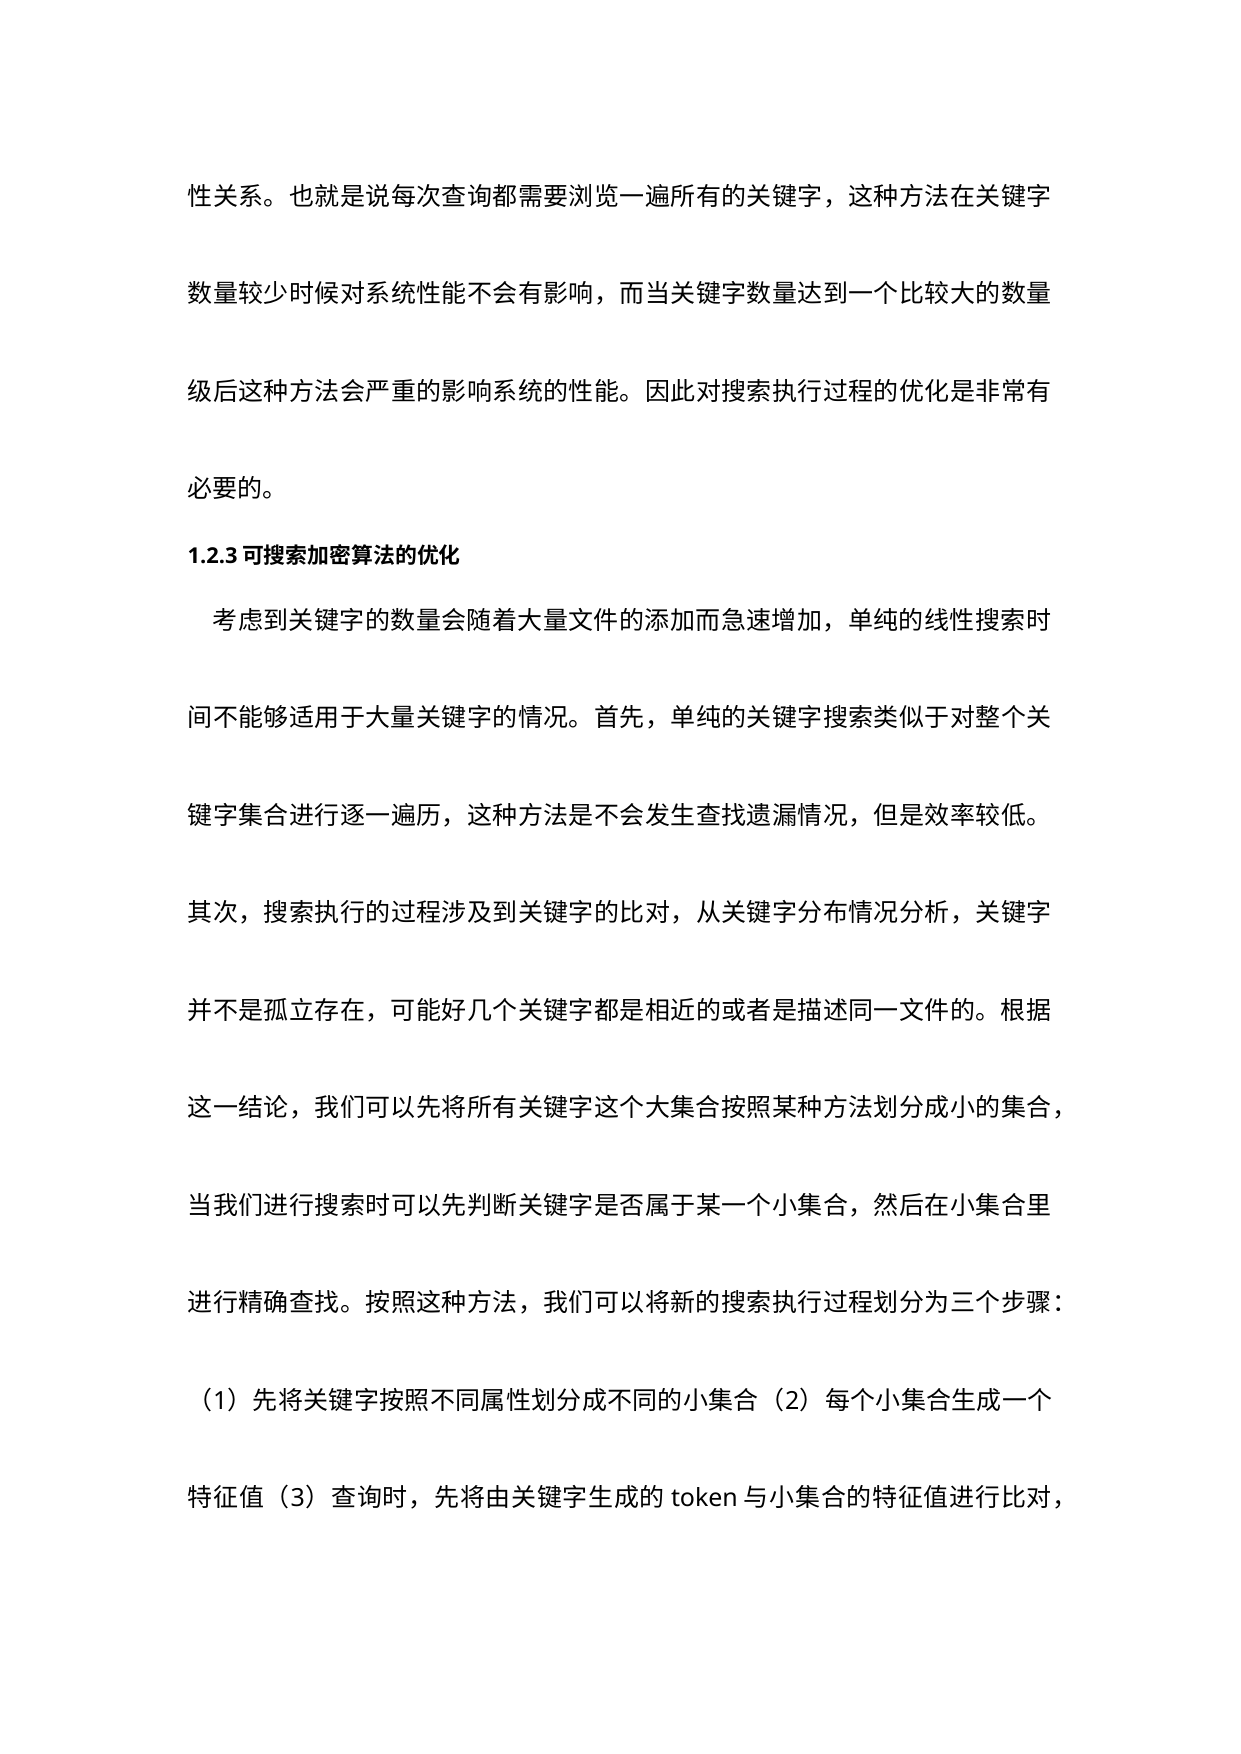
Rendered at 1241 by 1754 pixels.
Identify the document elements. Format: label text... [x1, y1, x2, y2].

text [187, 586, 1053, 1528]
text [187, 162, 1053, 519]
text 1.2.3可搜索加密算法的优化 [187, 538, 1053, 570]
